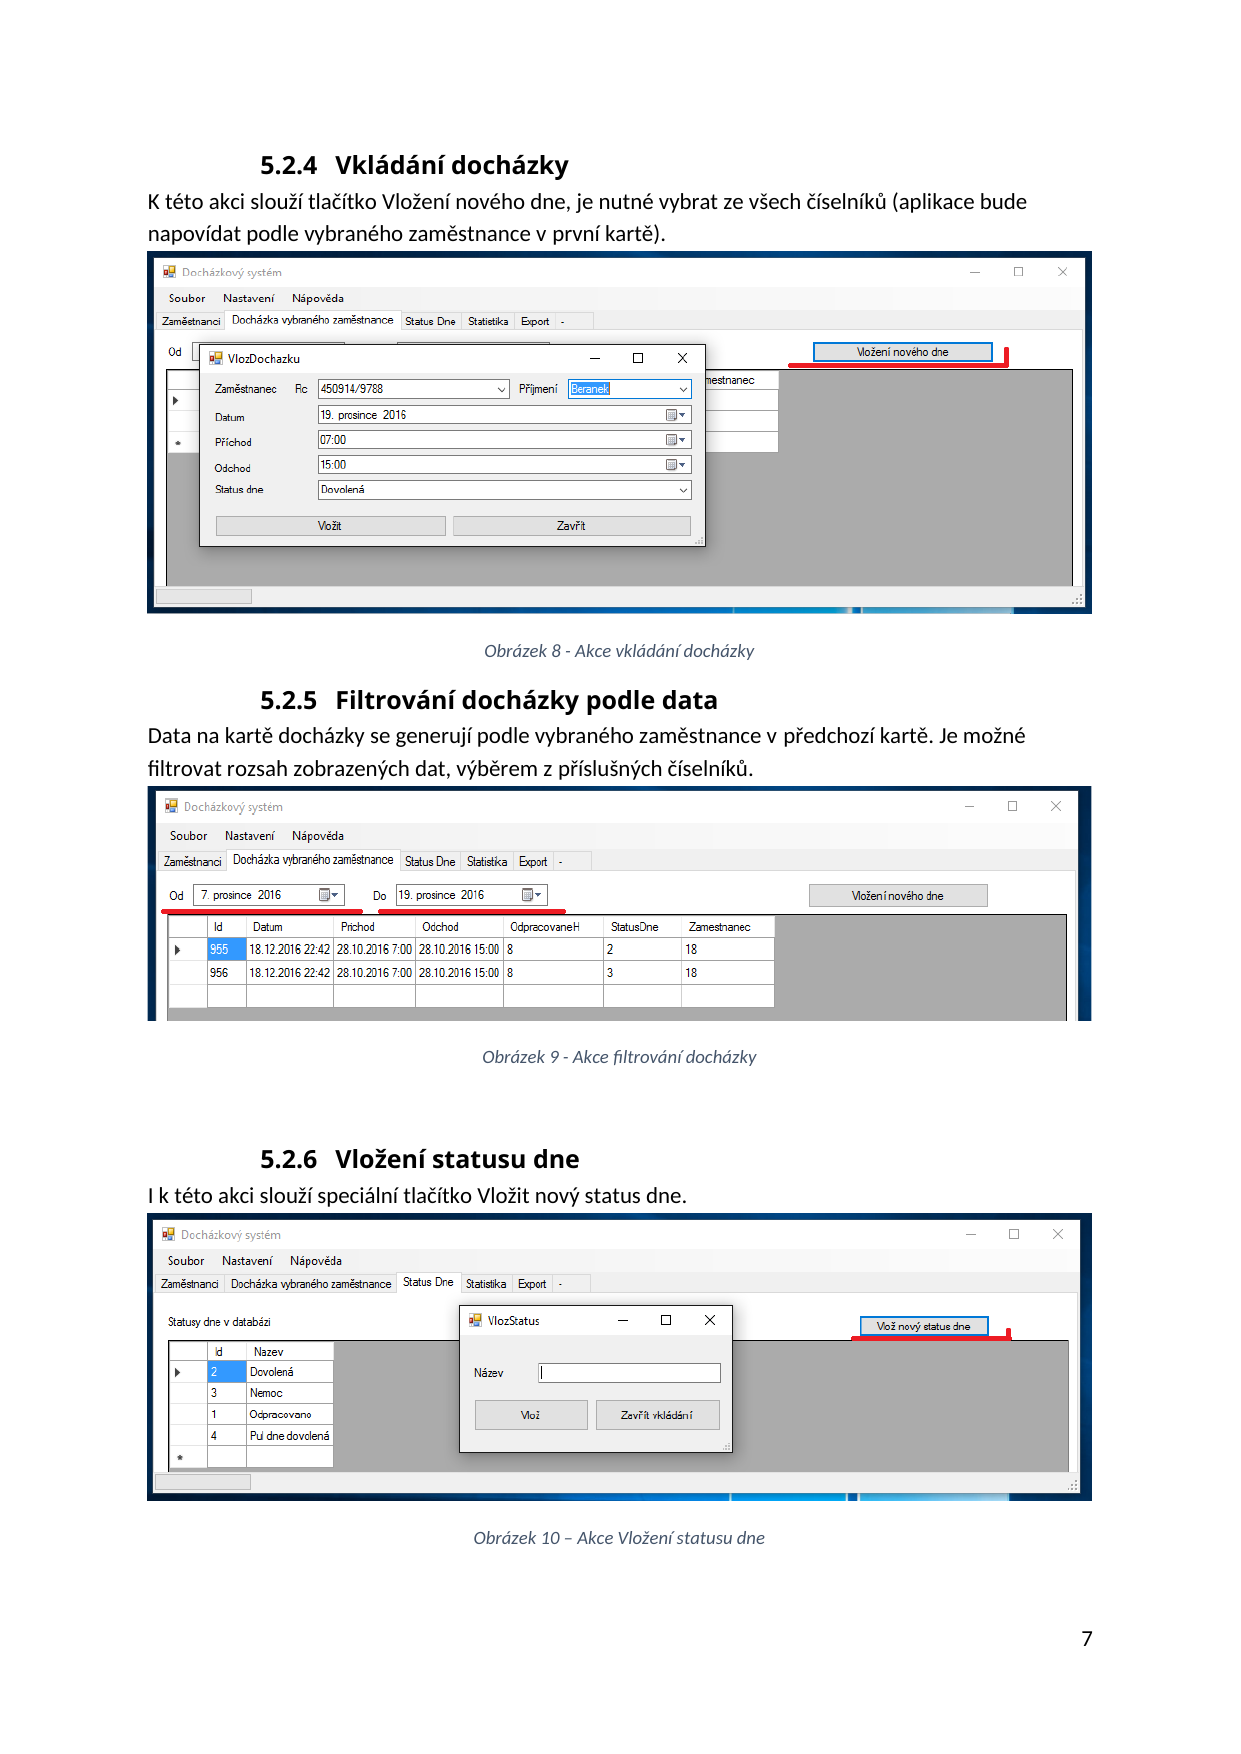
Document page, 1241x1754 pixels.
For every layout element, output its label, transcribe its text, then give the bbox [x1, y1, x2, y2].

picture [147, 1213, 1092, 1501]
picture [147, 251, 1092, 614]
subtitle Vložení statusu dne [260, 1142, 1093, 1176]
picture [147, 786, 1092, 1021]
subtitle Vkládání docházky [260, 148, 1093, 182]
subtitle Filtrování docházky podle data [260, 682, 1093, 717]
